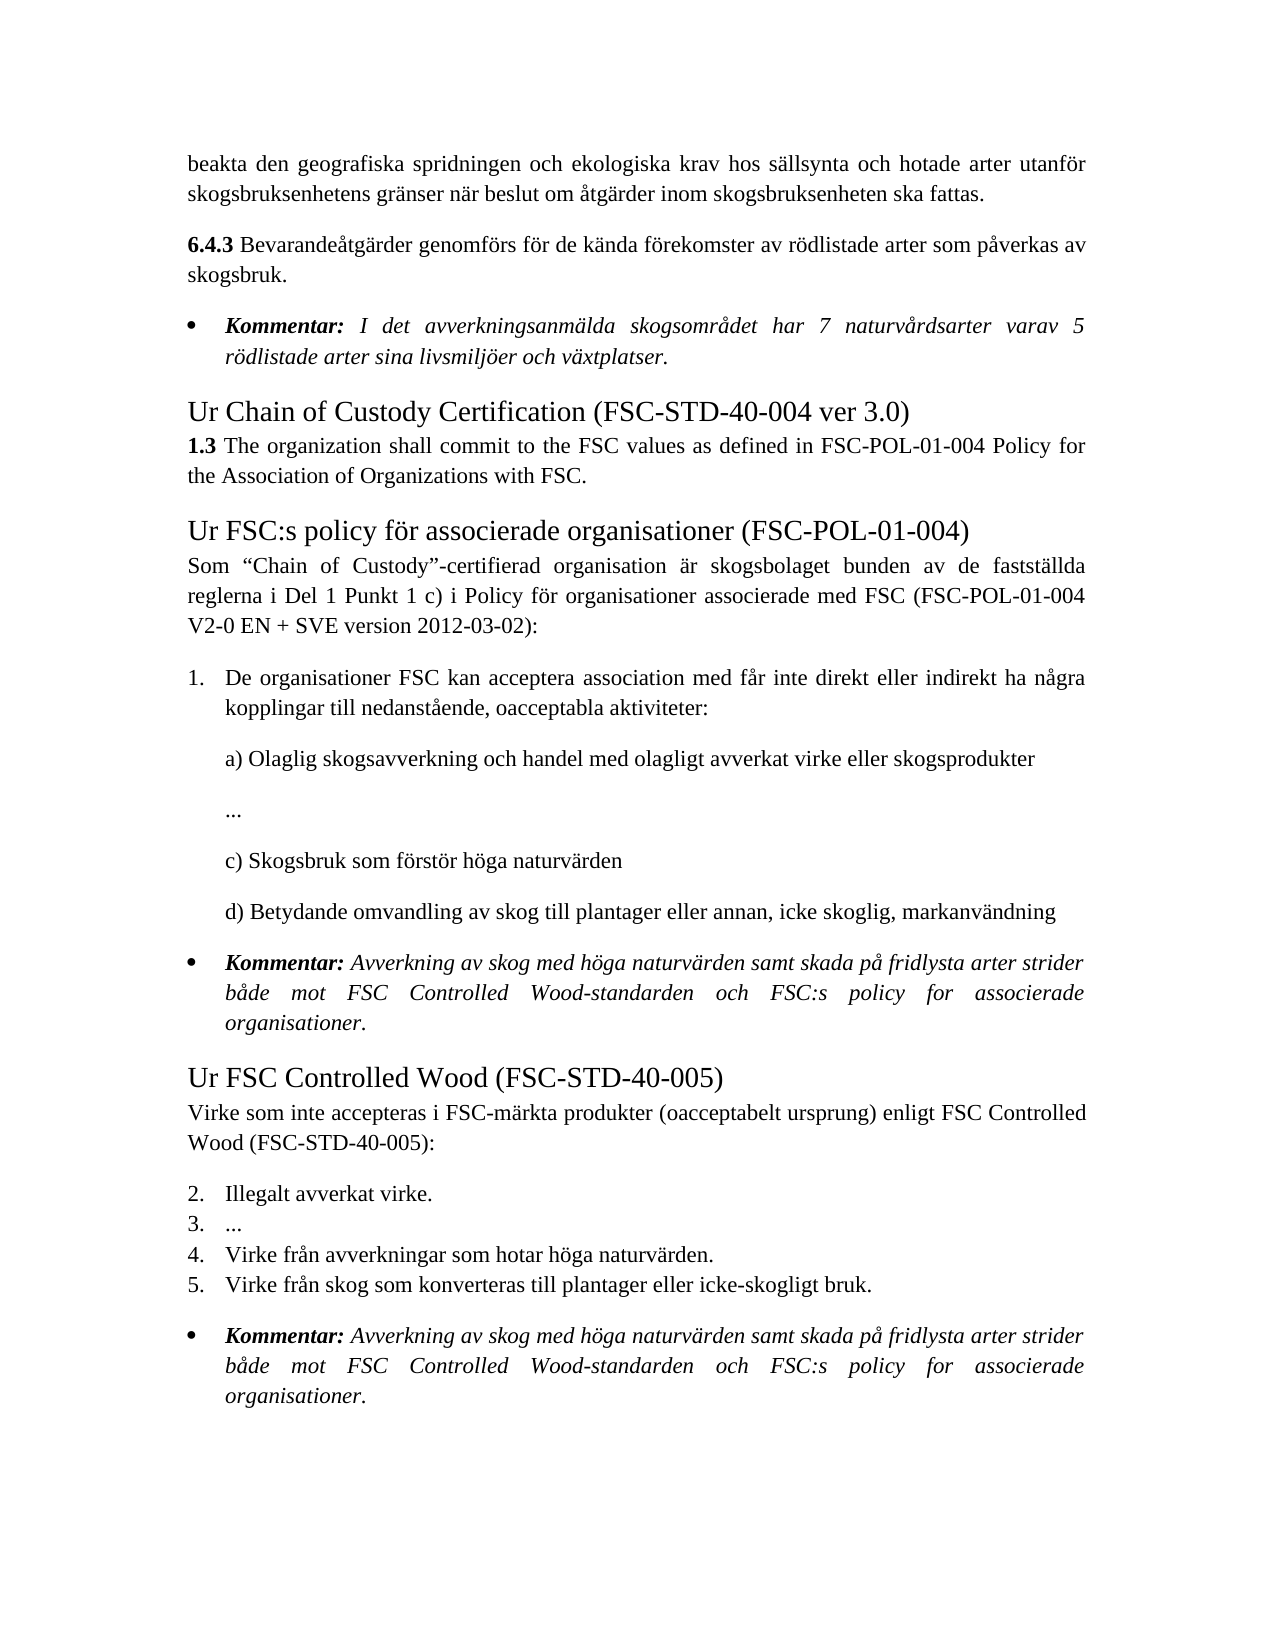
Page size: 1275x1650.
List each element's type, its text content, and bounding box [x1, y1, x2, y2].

subtitle Ur Chain of Custody Certification (FSC-STD-40-004 ver 3.0) [187, 394, 1087, 427]
list Kommentar: Avverkning av skog med höga naturvärden samt skada på fridlysta arter strider både mot FSC Controlled Wood-standarden och FSC:s policy for associerade organisationer. [187, 1322, 1087, 1409]
text a) Olaglig skogsavverkning och handel med olagligt avverkat virke eller skogsprodukter [225, 745, 1087, 771]
text 6.4.3 Bevarandeåtgärder genomförs för de kända förekomster av rödlistade arter som påverkas av skogsbruk. [187, 231, 1087, 288]
text d) Betydande omvandling av skog till plantager eller annan, icke skoglig, markanvändning [225, 898, 1087, 924]
list Kommentar: Avverkning av skog med höga naturvärden samt skada på fridlysta arter strider både mot FSC Controlled Wood-standarden och FSC:s policy for associerade organisationer. [187, 949, 1087, 1036]
list ... [187, 1210, 1087, 1237]
list Virke från skog som konverteras till plantager eller icke-skogligt bruk. [187, 1271, 1087, 1297]
text c) Skogsbruk som förstör höga naturvärden [225, 847, 1087, 873]
list De organisationer FSC kan acceptera association med får inte direkt eller indirekt ha några kopplingar till nedanstående, oacceptabla aktiviteter: [187, 663, 1087, 720]
text Virke som inte accepteras i FSC-märkta produkter (oacceptabelt ursprung) enligt FSC Controlled Wood (FSC-STD-40-005): [187, 1099, 1087, 1156]
text ... [225, 796, 1087, 822]
list Virke från avverkningar som hotar höga naturvärden. [187, 1241, 1087, 1267]
subtitle Ur FSC:s policy för associerade organisationer (FSC-POL-01-004) [187, 513, 1087, 547]
subtitle Ur FSC Controlled Wood (FSC-STD-40-005) [187, 1060, 1087, 1094]
text 1.3 The organization shall commit to the FSC values as defined in FSC-POL-01-004 Policy for the Association of Organizations with FSC. [187, 432, 1087, 489]
text Som “Chain of Custody”-certifierad organisation är skogsbolaget bunden av de fastställda reglerna i Del 1 Punkt 1 c) i Policy för organisationer associerade med FSC (FSC-POL-01-004 V2-0 EN + SVE version 2012-03-02): [187, 552, 1087, 639]
list Illegalt avverkat virke. [187, 1180, 1087, 1207]
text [187, 150, 1087, 207]
list Kommentar: I det avverkningsanmälda skogsområdet har 7 naturvårdsarter varav 5 rödlistade arter sina livsmiljöer och växtplatser. [187, 312, 1087, 369]
